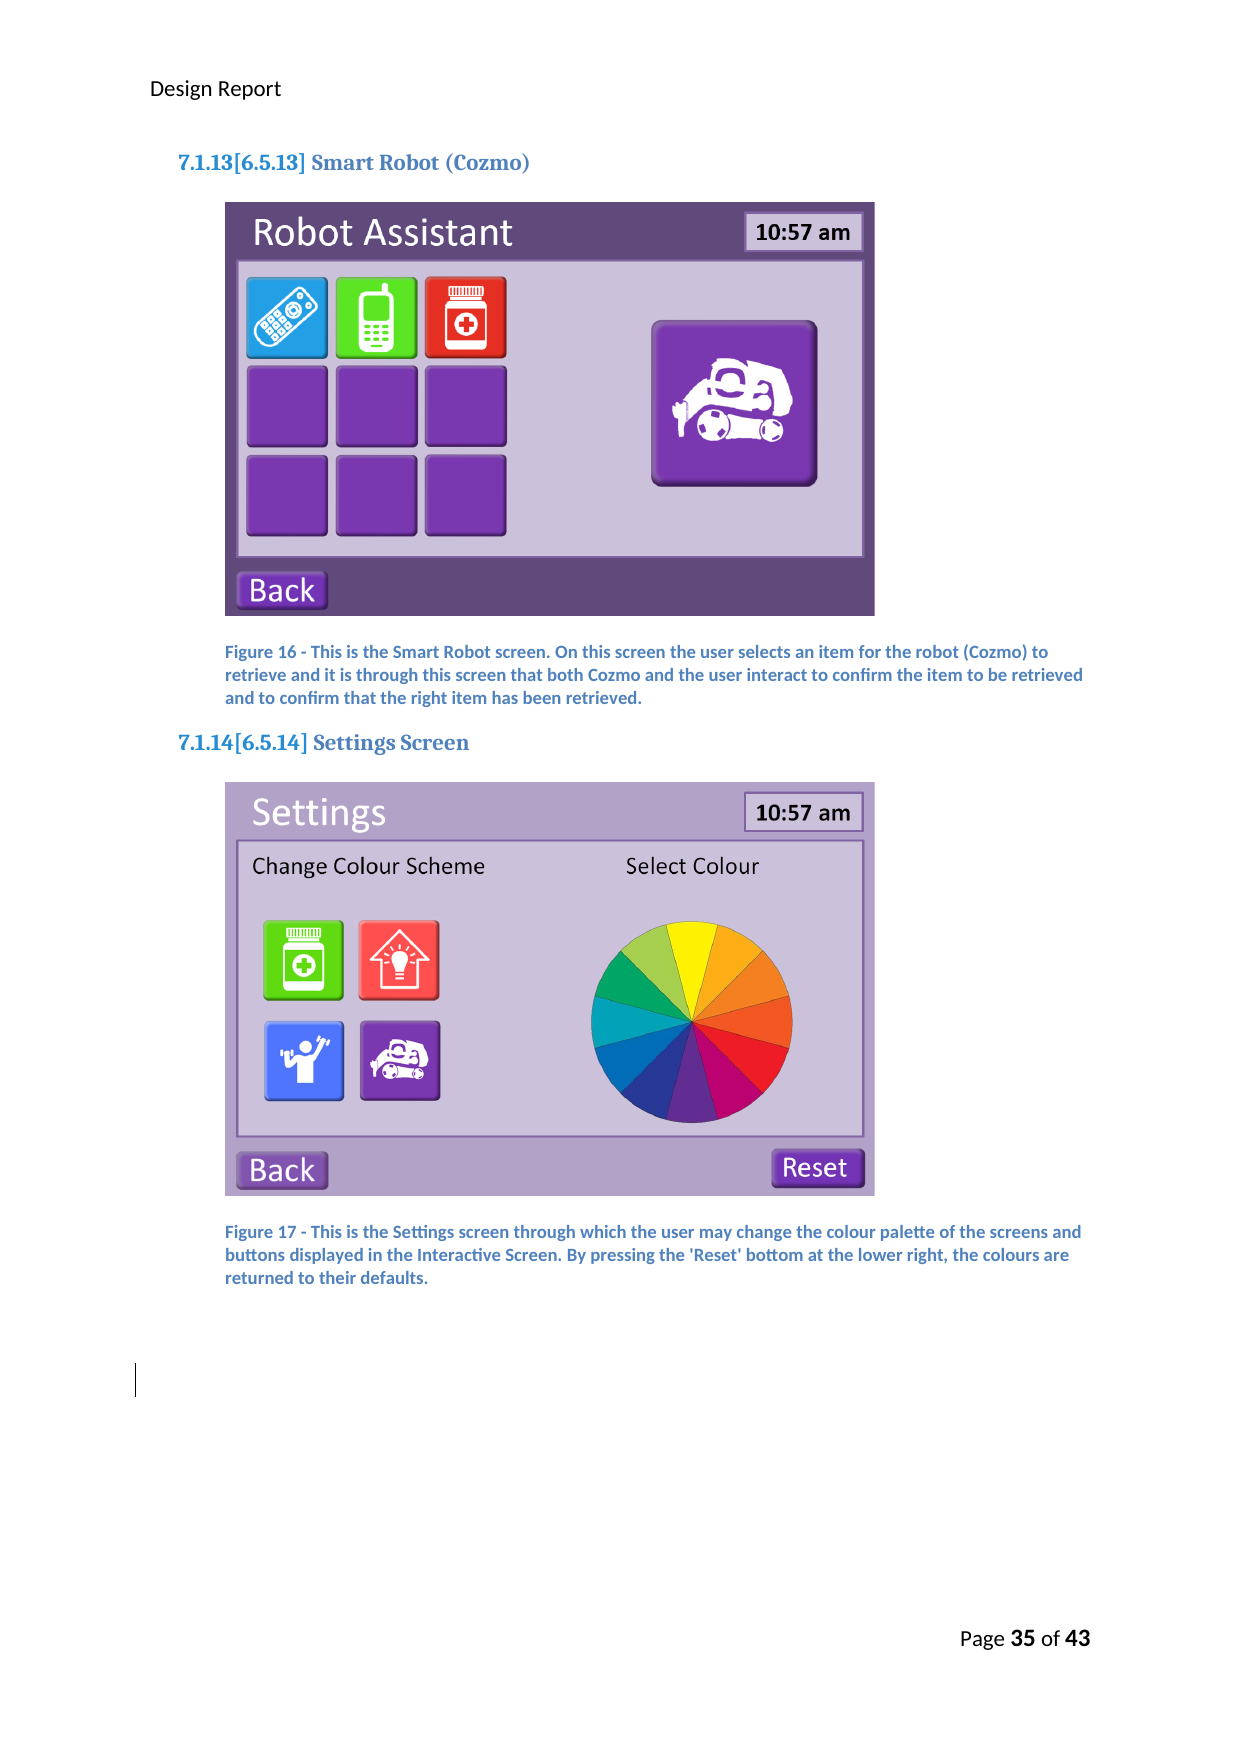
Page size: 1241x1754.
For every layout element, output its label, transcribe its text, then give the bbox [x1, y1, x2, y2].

subtitle Smart Robot (Cozmo) [178, 150, 1090, 176]
picture [225, 202, 875, 616]
text Figure 16 - This is the Smart Robot screen. On this screen the user selects an item for the robot (Cozmo) to retrieve and it is through this screen that both Cozmo and the user interact to confirm the item to be retrieved and to confirm that the right item has been retrieved. [225, 640, 1090, 709]
subtitle Settings Screen [178, 730, 1090, 756]
picture [225, 782, 875, 1196]
text Figure 17 - This is the Settings screen through which the user may change the colour palette of the screens and buttons displayed in the Interactive Screen. By pressing the 'Reset' bottom at the lower right, the colours are returned to their defaults. [225, 1220, 1090, 1289]
